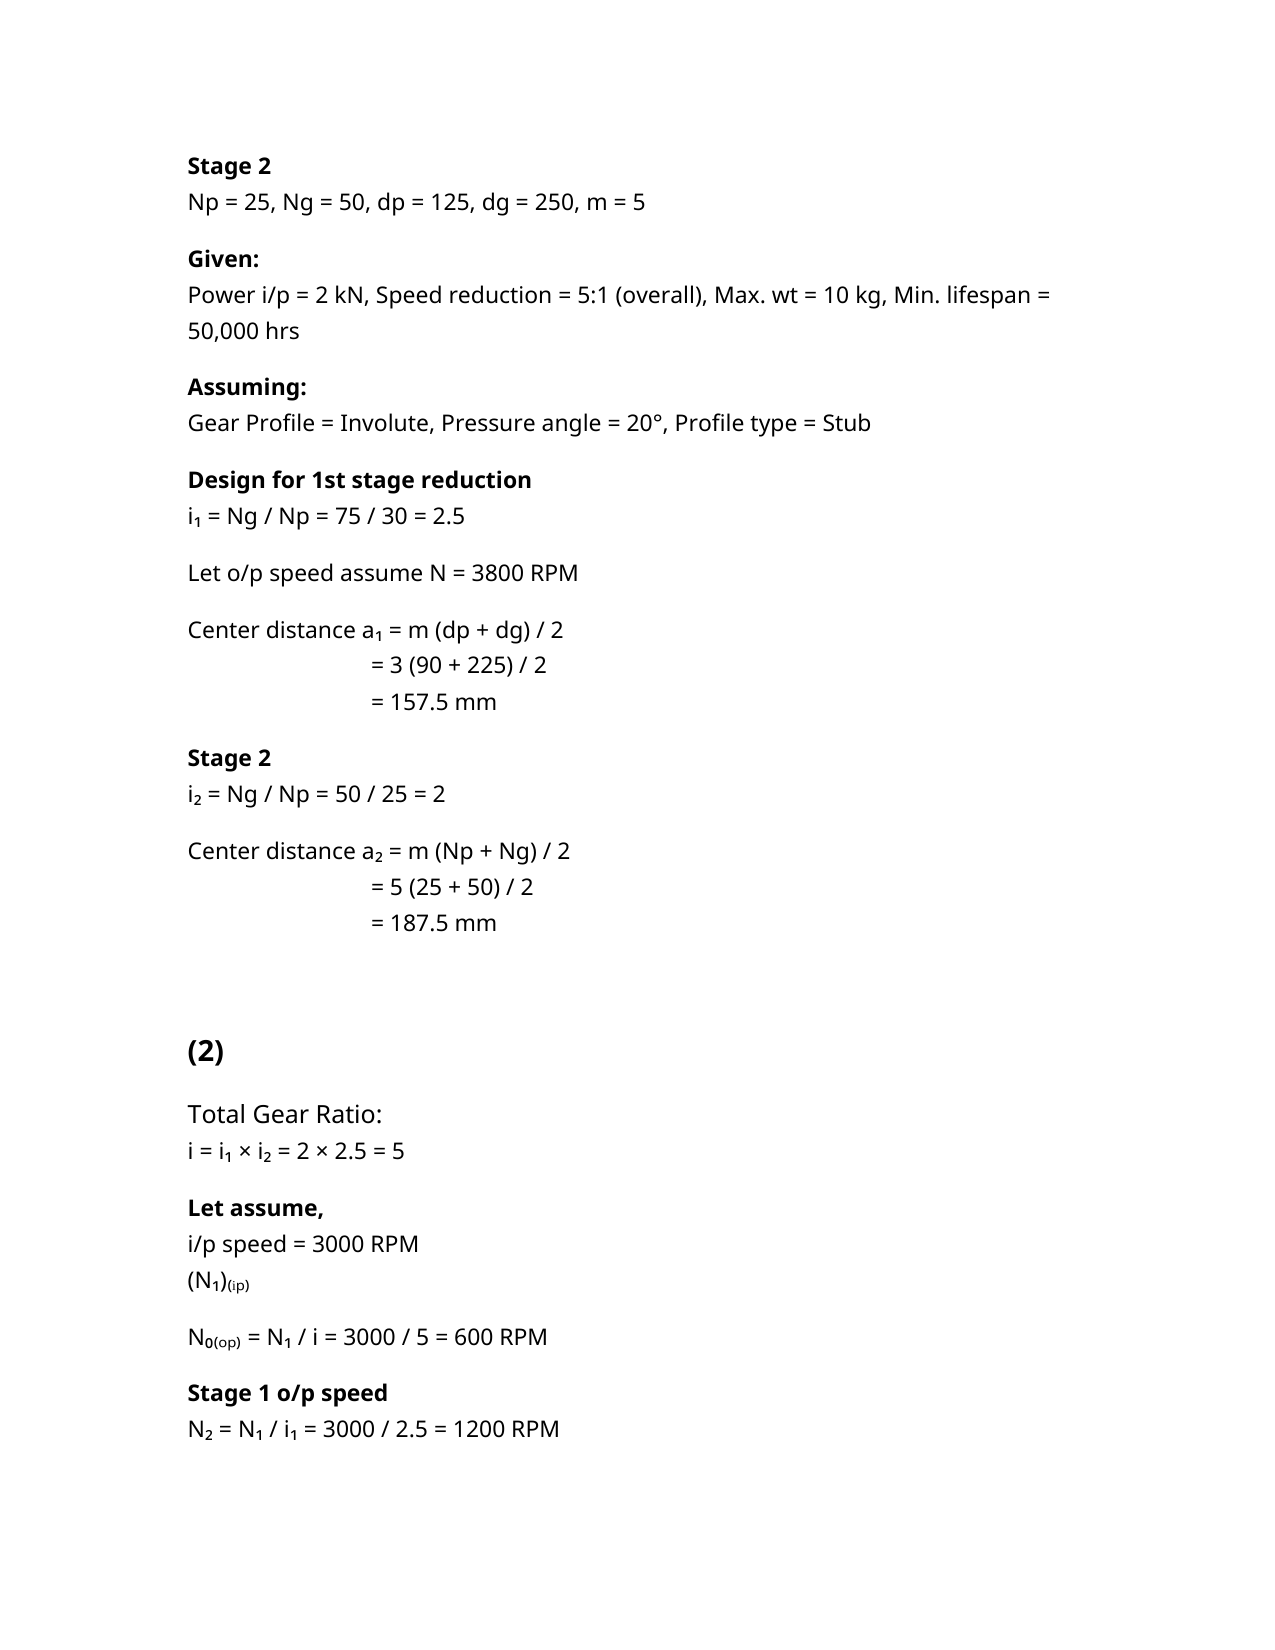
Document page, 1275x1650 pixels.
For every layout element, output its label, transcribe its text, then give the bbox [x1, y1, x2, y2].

text N₀₍ₒₚ₎ = N₁ / i = 3000 / 5 = 600 RPM [187, 1321, 1087, 1352]
text Total Gear Ratio: i = i₁ × i₂ = 2 × 2.5 = 5 [187, 1096, 1087, 1166]
text Let o/p speed assume N = 3800 RPM [187, 557, 1087, 588]
text Let assume, i/p speed = 3000 RPM (N₁)₍ᵢₚ₎ [187, 1192, 1087, 1295]
text Given: Power i/p = 2 kN, Speed reduction = 5:1 (overall), Max. wt = 10 kg, Min. lifespan = 50,000 hrs [187, 243, 1087, 346]
text Center distance a₁ = m (dp + dg) / 2 = 3 (90 + 225) / 2 = 157.5 mm [187, 613, 1087, 717]
text (2) [187, 1030, 1087, 1070]
text Assuming: Gear Profile = Involute, Pressure angle = 20°, Profile type = Stub [187, 371, 1087, 438]
text Stage 2 i₂ = Ng / Np = 50 / 25 = 2 [187, 742, 1087, 809]
text Stage 2 Np = 25, Ng = 50, dp = 125, dg = 250, m = 5 [187, 150, 1087, 217]
text Design for 1st stage reduction i₁ = Ng / Np = 75 / 30 = 2.5 [187, 464, 1087, 531]
text Center distance a₂ = m (Np + Ng) / 2 = 5 (25 + 50) / 2 = 187.5 mm [187, 835, 1087, 938]
text Stage 1 o/p speed N₂ = N₁ / i₁ = 3000 / 2.5 = 1200 RPM [187, 1377, 1087, 1444]
